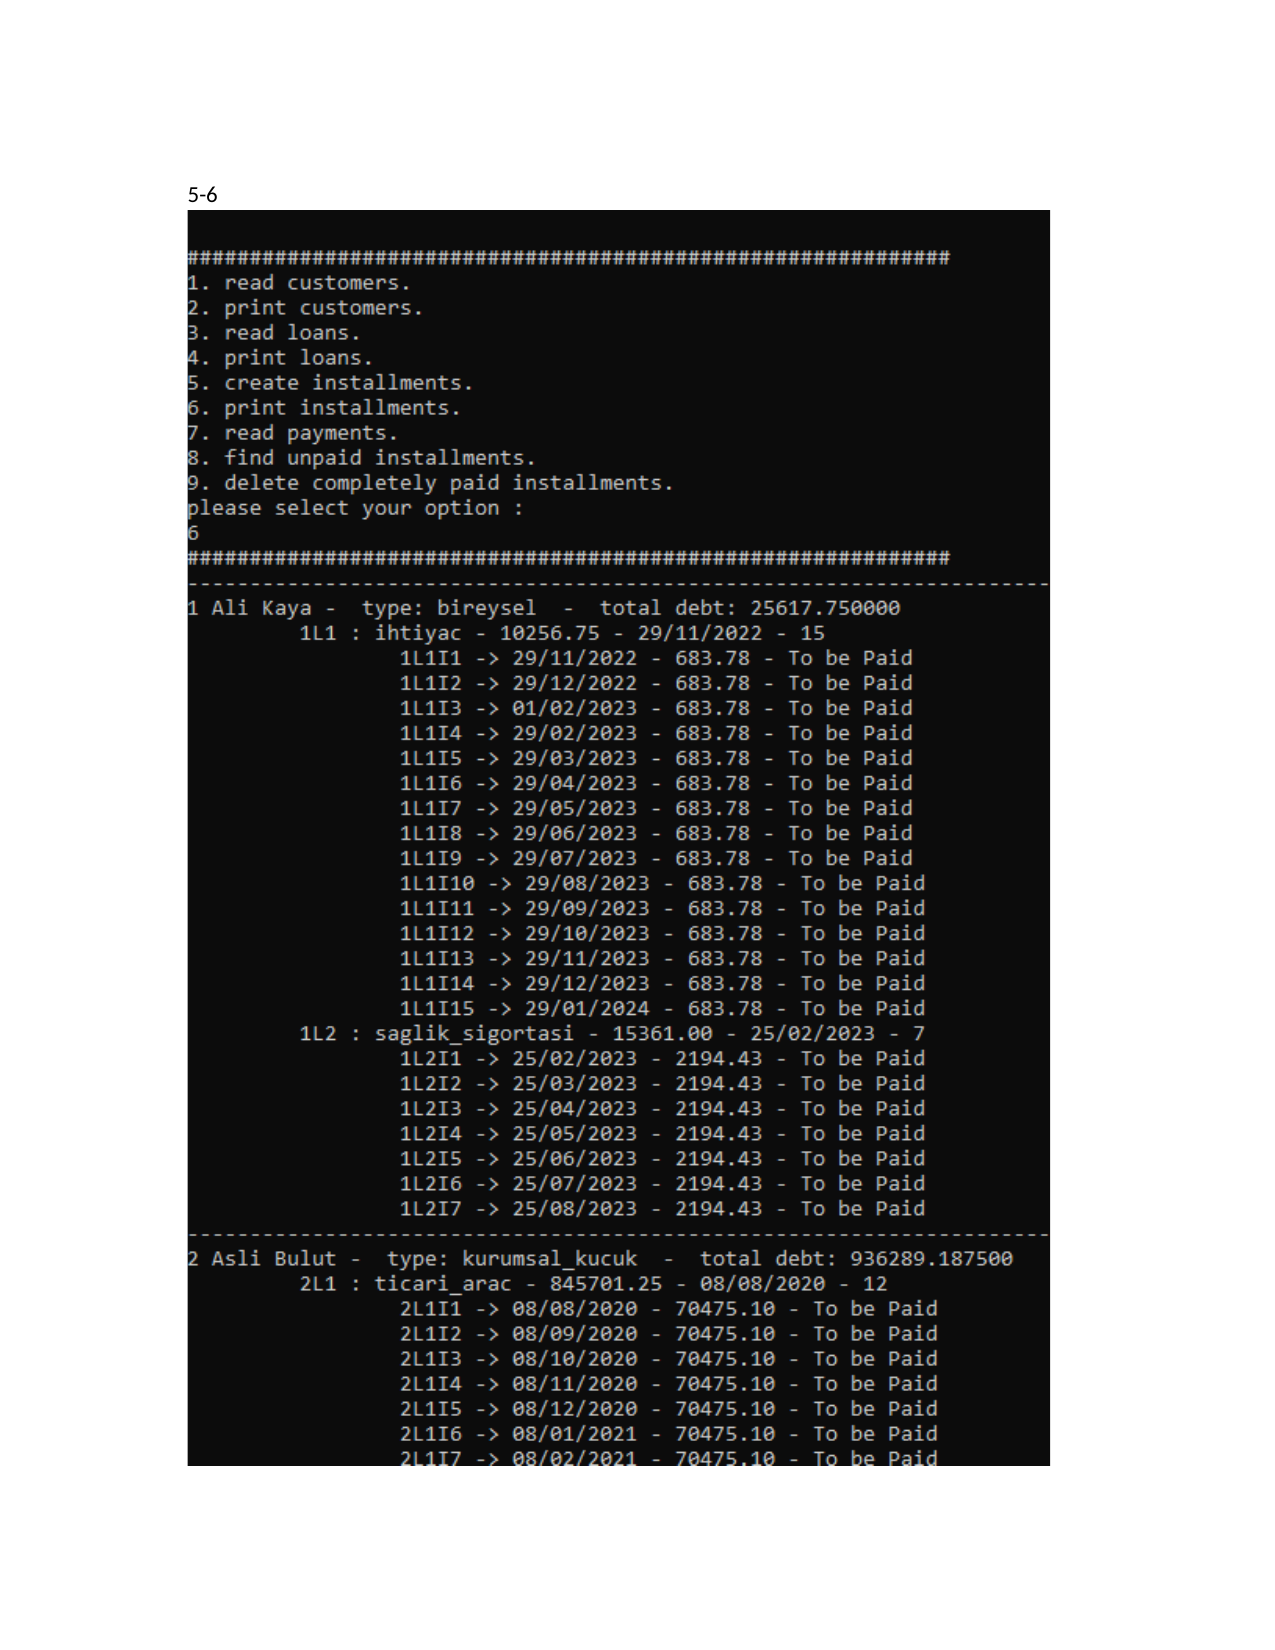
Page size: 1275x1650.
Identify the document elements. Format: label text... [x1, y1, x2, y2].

picture [187, 210, 1050, 1466]
list 5-6 [187, 180, 1125, 208]
